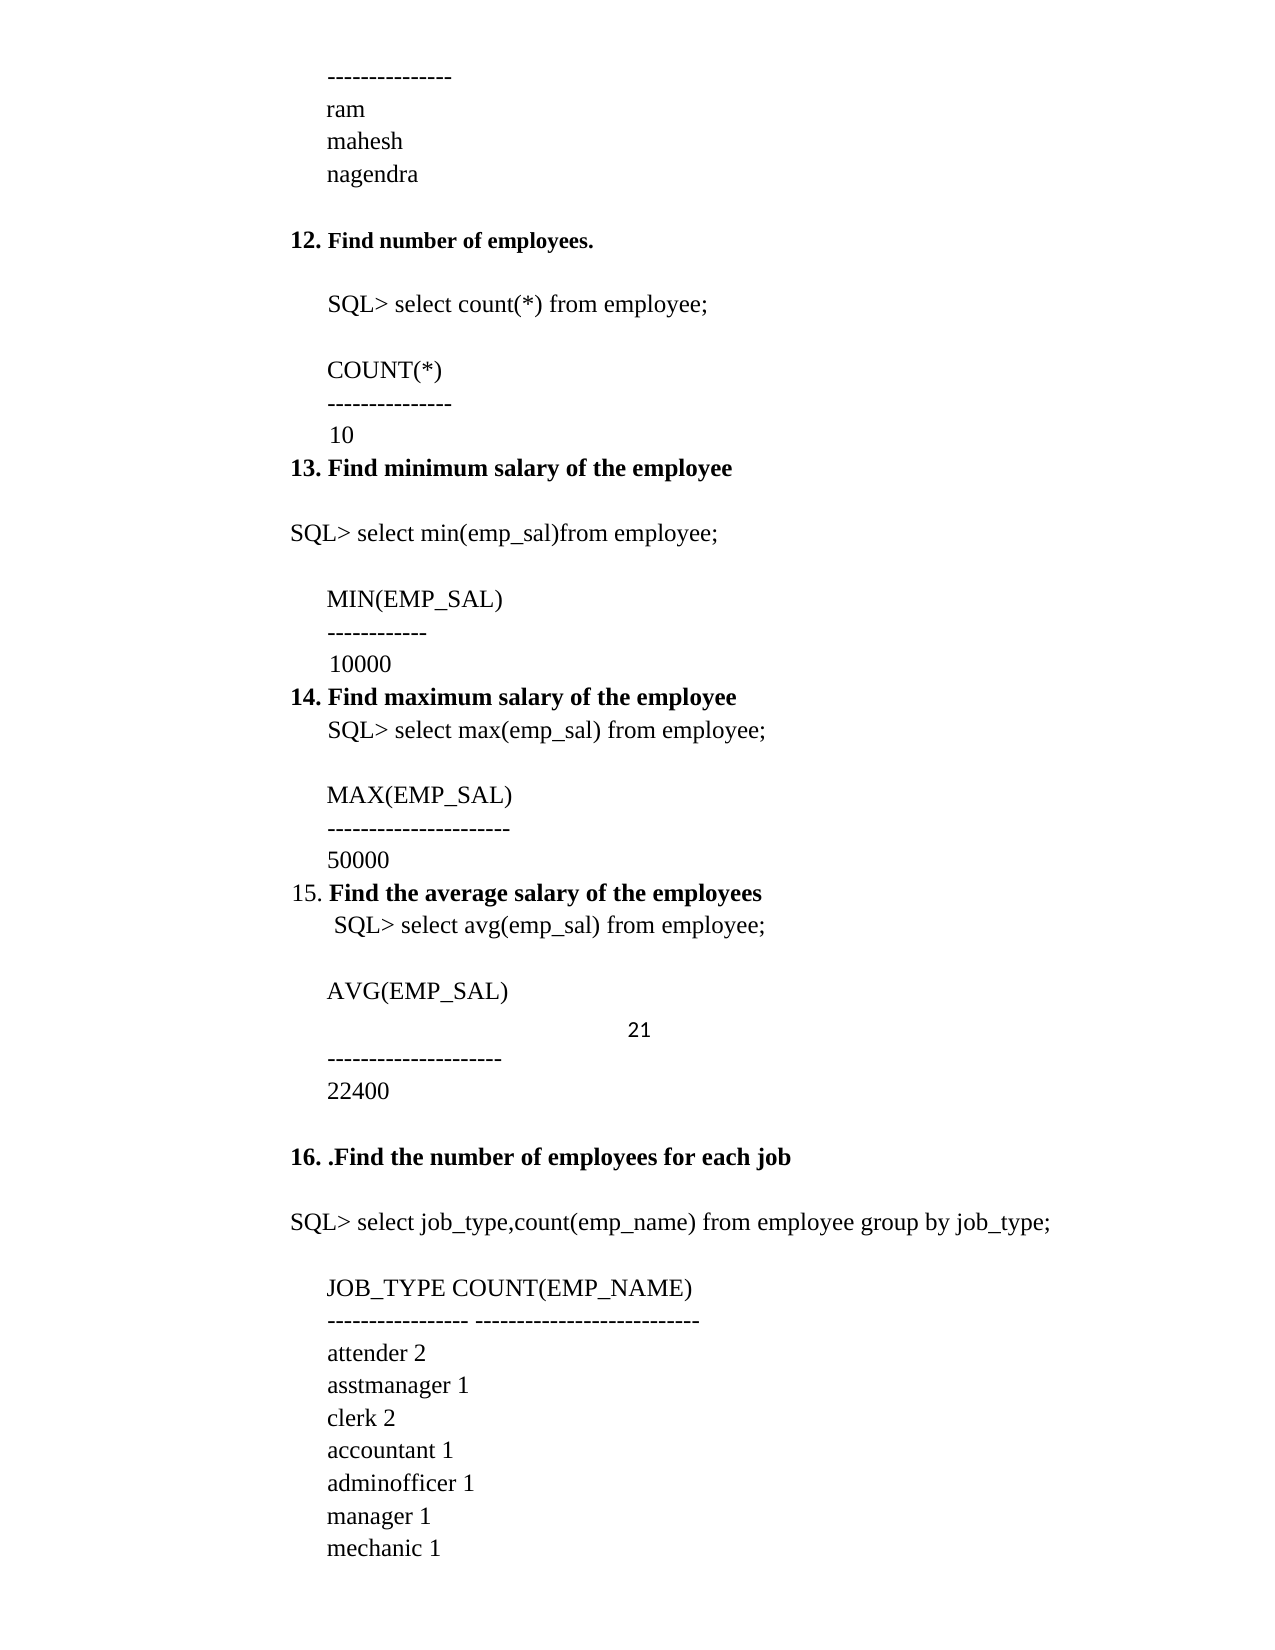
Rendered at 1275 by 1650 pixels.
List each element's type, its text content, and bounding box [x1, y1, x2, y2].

text mahesh [327, 126, 1174, 155]
text JOB_TYPE COUNT(EMP_NAME) [326, 1273, 1174, 1302]
text 12. Find number of employees. [290, 225, 1174, 254]
text SQL> select avg(emp_sal) from employee; [333, 910, 1174, 939]
text --------------- [327, 388, 1174, 417]
text 10 [329, 420, 1174, 449]
text SQL> select min(emp_sal)from employee; [290, 518, 1174, 547]
text manager 1 [327, 1501, 1174, 1529]
text 16. .Find the number of employees for each job [290, 1142, 1174, 1171]
text 10000 [329, 649, 1174, 678]
text 14. Find maximum salary of the employee [290, 682, 1174, 711]
text SQL> select job_type,count(emp_name) from employee group by job_type; [290, 1207, 1174, 1236]
text ----------------- --------------------------- [327, 1305, 1174, 1334]
text SQL> select max(emp_sal) from employee; [327, 715, 1174, 743]
text SQL> select count(*) from employee; [327, 289, 1174, 318]
text ram [326, 94, 1174, 123]
text mechanic 1 [327, 1533, 1174, 1562]
text accountant 1 [327, 1436, 1174, 1464]
text ------------ [327, 617, 1174, 646]
text ---------------------- [327, 813, 1174, 841]
text 13. Find minimum salary of the employee [290, 453, 1174, 482]
text 21 [103, 1015, 651, 1043]
text MIN(EMP_SAL) [326, 584, 1174, 613]
text 15. Find the average salary of the employees [291, 878, 1174, 907]
text --------------------- [327, 1043, 1174, 1072]
text COUNT(*) [327, 355, 1174, 384]
text AVG(EMP_SAL) [326, 976, 1174, 1005]
text MAX(EMP_SAL) [326, 780, 1174, 809]
text adminofficer 1 [327, 1468, 1174, 1497]
text clerk 2 [327, 1403, 1174, 1432]
text asstmanager 1 [327, 1370, 1174, 1399]
text nagendra [327, 159, 1174, 188]
text --------------- [327, 61, 1174, 90]
text 22400 [327, 1076, 1174, 1104]
text 50000 [327, 845, 1174, 874]
text attender 2 [327, 1338, 1174, 1367]
